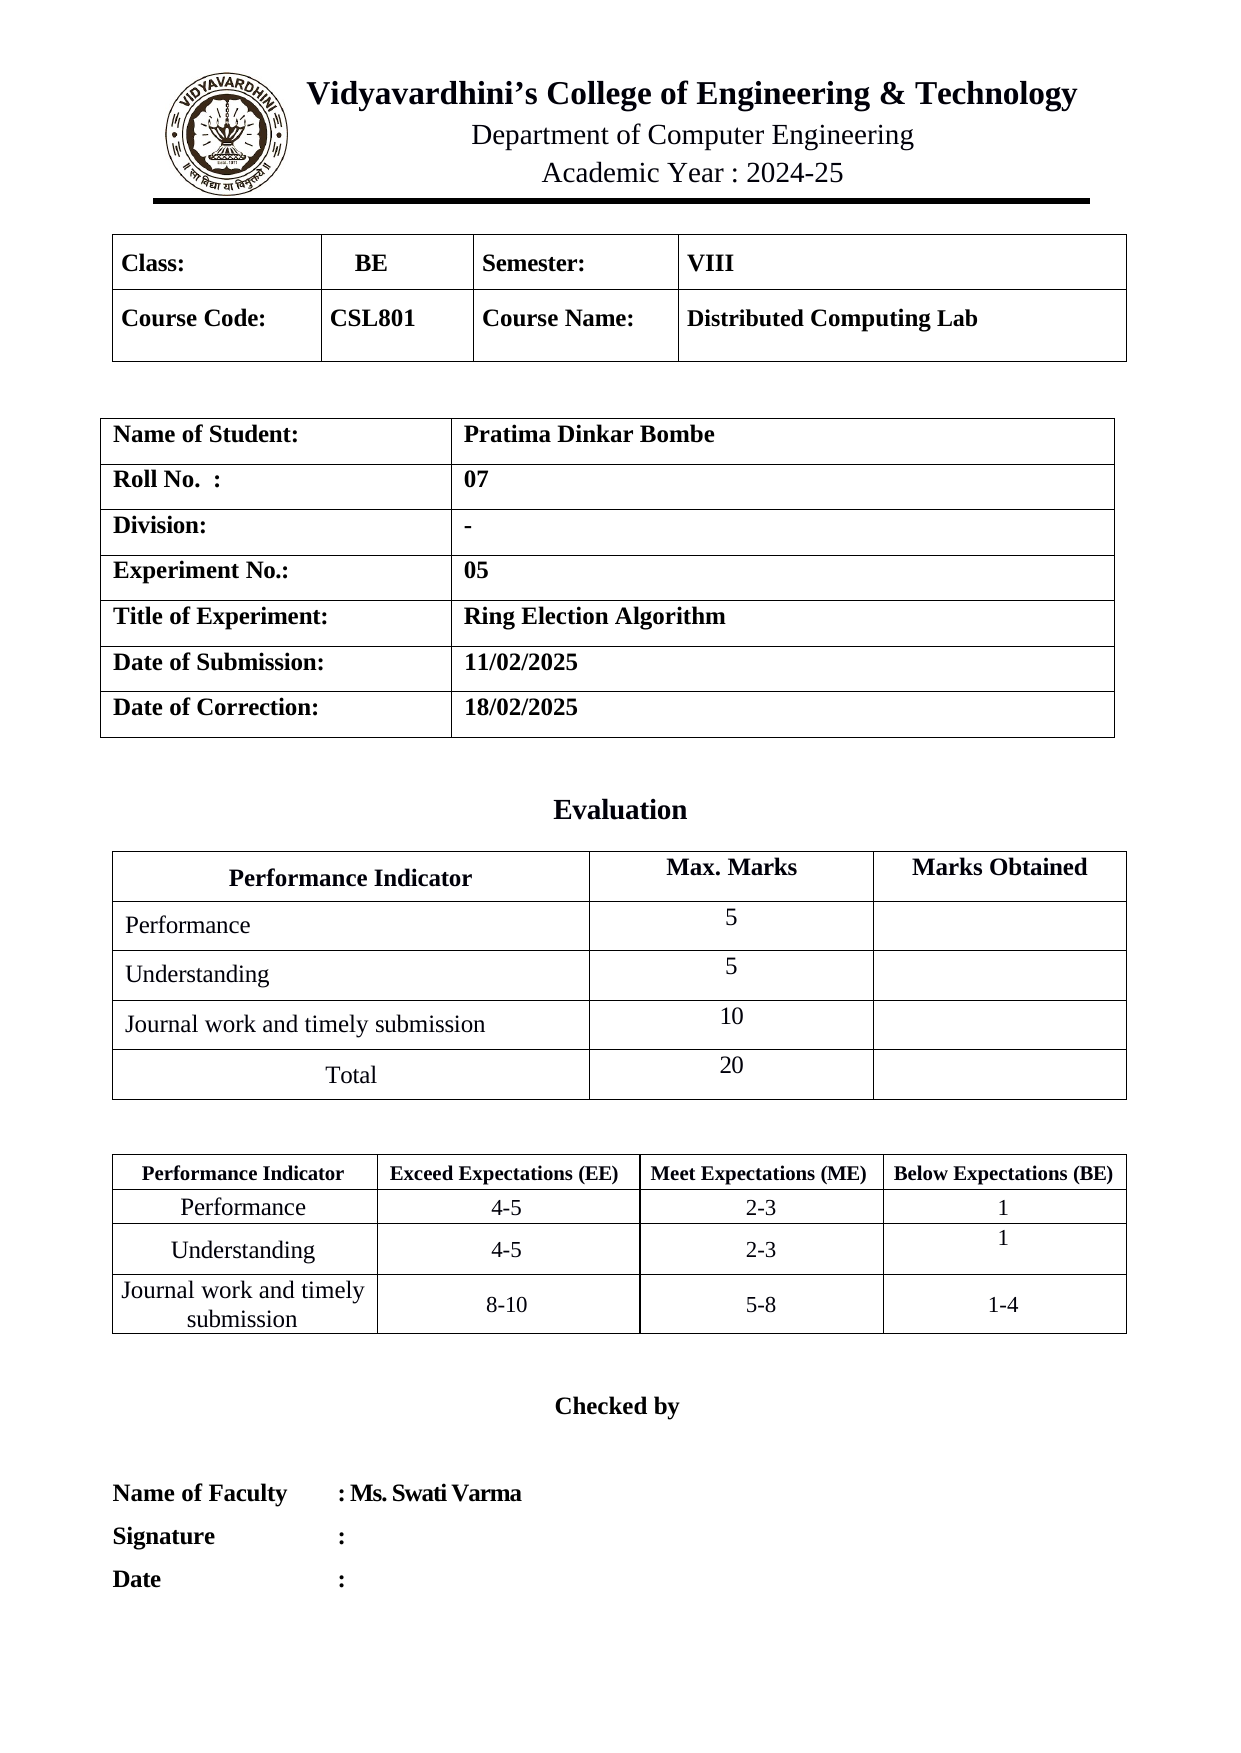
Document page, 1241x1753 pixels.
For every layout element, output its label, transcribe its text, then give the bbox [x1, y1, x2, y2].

table_cell 2-3 [641, 1224, 883, 1274]
table_header Meet Expectations (ME) [641, 1155, 883, 1189]
table_cell 4-5 [378, 1190, 639, 1223]
table_cell Ring Election Algorithm [452, 601, 1114, 646]
table_cell 20 [590, 1050, 873, 1099]
picture [165, 72, 288, 196]
table_header Name of Student: [101, 419, 451, 463]
text Name of Faculty : Ms. Swati Varma [112, 1478, 1122, 1506]
table_header Semester: [474, 235, 678, 289]
table_cell Title of Experiment: [101, 601, 451, 646]
table_cell Total [113, 1050, 589, 1099]
table_cell [874, 902, 1126, 950]
table_cell Division: [101, 510, 451, 554]
table_cell 07 [452, 465, 1114, 509]
table_cell Experiment No.: [101, 556, 451, 600]
table_header Exceed Expectations (EE) [378, 1155, 639, 1189]
table_cell Date of Submission: [101, 647, 451, 691]
table_cell 05 [452, 556, 1114, 600]
table_cell Roll No. : [101, 465, 451, 509]
text Signature : [112, 1521, 1122, 1549]
table_cell 5 [590, 902, 873, 950]
table_cell Understanding [113, 951, 589, 1000]
table_cell 11/02/2025 [452, 647, 1114, 691]
table_cell Performance [113, 902, 589, 950]
table_cell 1 [884, 1224, 1126, 1274]
table_cell [874, 1050, 1126, 1099]
table_cell Understanding [113, 1224, 377, 1274]
table_cell CSL801 [322, 290, 473, 361]
table_cell 4-5 [378, 1224, 639, 1274]
table_header Below Expectations (BE) [884, 1155, 1126, 1189]
title Evaluation [118, 792, 1122, 825]
text Date : [112, 1564, 1122, 1593]
table_header BE [322, 235, 473, 289]
table_cell Course Name: [474, 290, 678, 361]
table_cell Performance [113, 1190, 377, 1223]
table_cell Journal work and timely submission [113, 1275, 377, 1333]
table_cell Date of Correction: [101, 692, 451, 737]
table_header Pratima Dinkar Bombe [452, 419, 1114, 463]
table_header Class: [113, 235, 321, 289]
table_header Performance Indicator [113, 852, 589, 901]
table_header Max. Marks [590, 852, 873, 901]
table_header VIII [679, 235, 1126, 289]
table_cell [874, 1001, 1126, 1049]
table_cell 5 [590, 951, 873, 1000]
table_header Marks Obtained [874, 852, 1126, 901]
table_cell 10 [590, 1001, 873, 1049]
table_cell - [452, 510, 1114, 554]
table_cell 8-10 [378, 1275, 639, 1333]
table_cell 1 [884, 1190, 1126, 1223]
table_cell Distributed Computing Lab [679, 290, 1126, 361]
table_cell 2-3 [641, 1190, 883, 1223]
table_cell 1-4 [884, 1275, 1126, 1333]
table_cell Journal work and timely submission [113, 1001, 589, 1049]
table_cell 5-8 [641, 1275, 883, 1333]
text Checked by [118, 1391, 1116, 1420]
table_cell Course Code: [113, 290, 321, 361]
table_cell 18/02/2025 [452, 692, 1114, 737]
table_header Performance Indicator [113, 1155, 377, 1189]
table_cell [874, 951, 1126, 1000]
